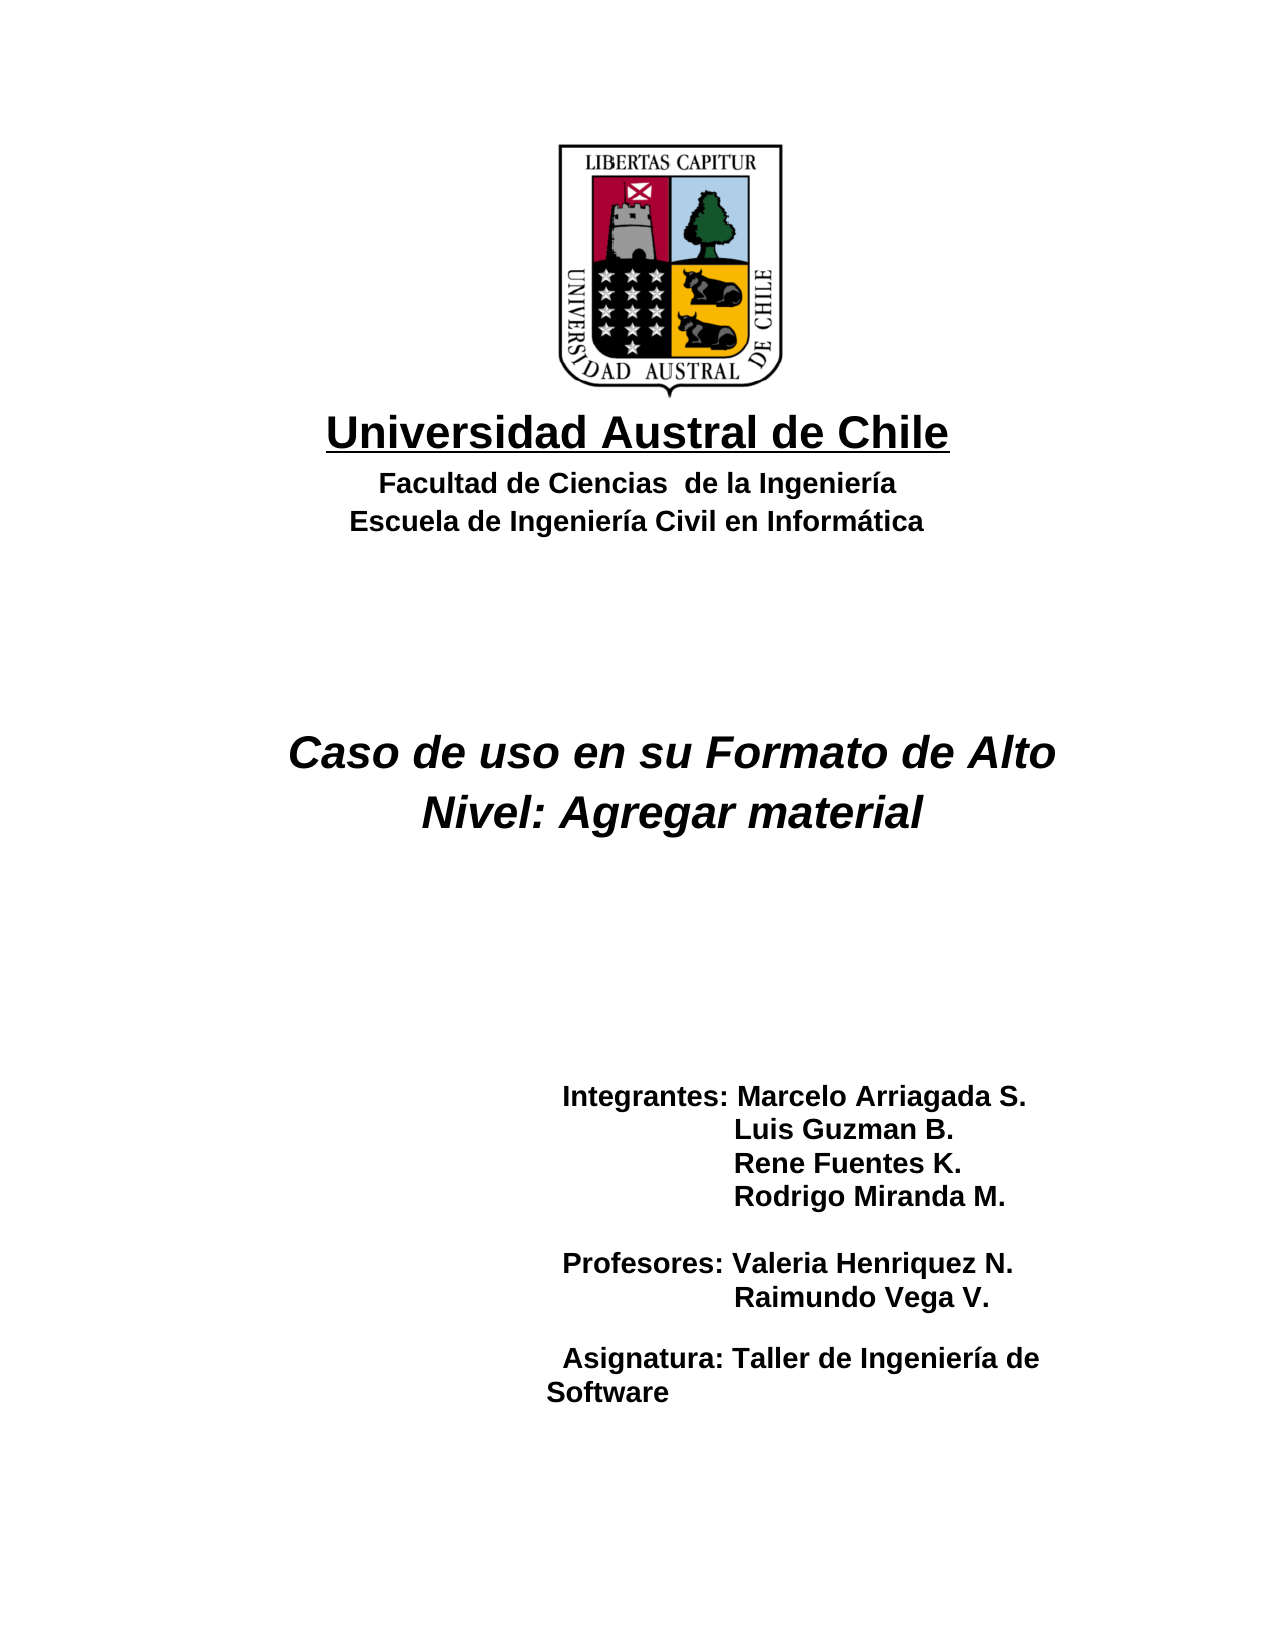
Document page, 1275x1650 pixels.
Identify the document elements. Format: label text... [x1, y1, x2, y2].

text Raimundo Vega V. [619, 1280, 1098, 1313]
text Caso de uso en su Formato de Alto Nivel: Agregar material [251, 725, 1098, 838]
picture [556, 143, 786, 399]
text Luis Guzman B. [693, 1112, 1098, 1146]
text Universidad Austral de Chile [177, 405, 1098, 458]
text Escuela de Ingeniería Civil en Informática [251, 504, 1098, 538]
text Asignatura: Taller de Ingeniería de Software [546, 1341, 1098, 1408]
text Rene Fuentes K. [619, 1146, 1098, 1179]
text Facultad de Ciencias de la Ingeniería [177, 466, 1098, 499]
text Rodrigo Miranda M. [619, 1179, 1098, 1213]
text Profesores: Valeria Henriquez N. [472, 1246, 1098, 1280]
text Integrantes: Marcelo Arriagada S. [472, 1079, 1098, 1112]
